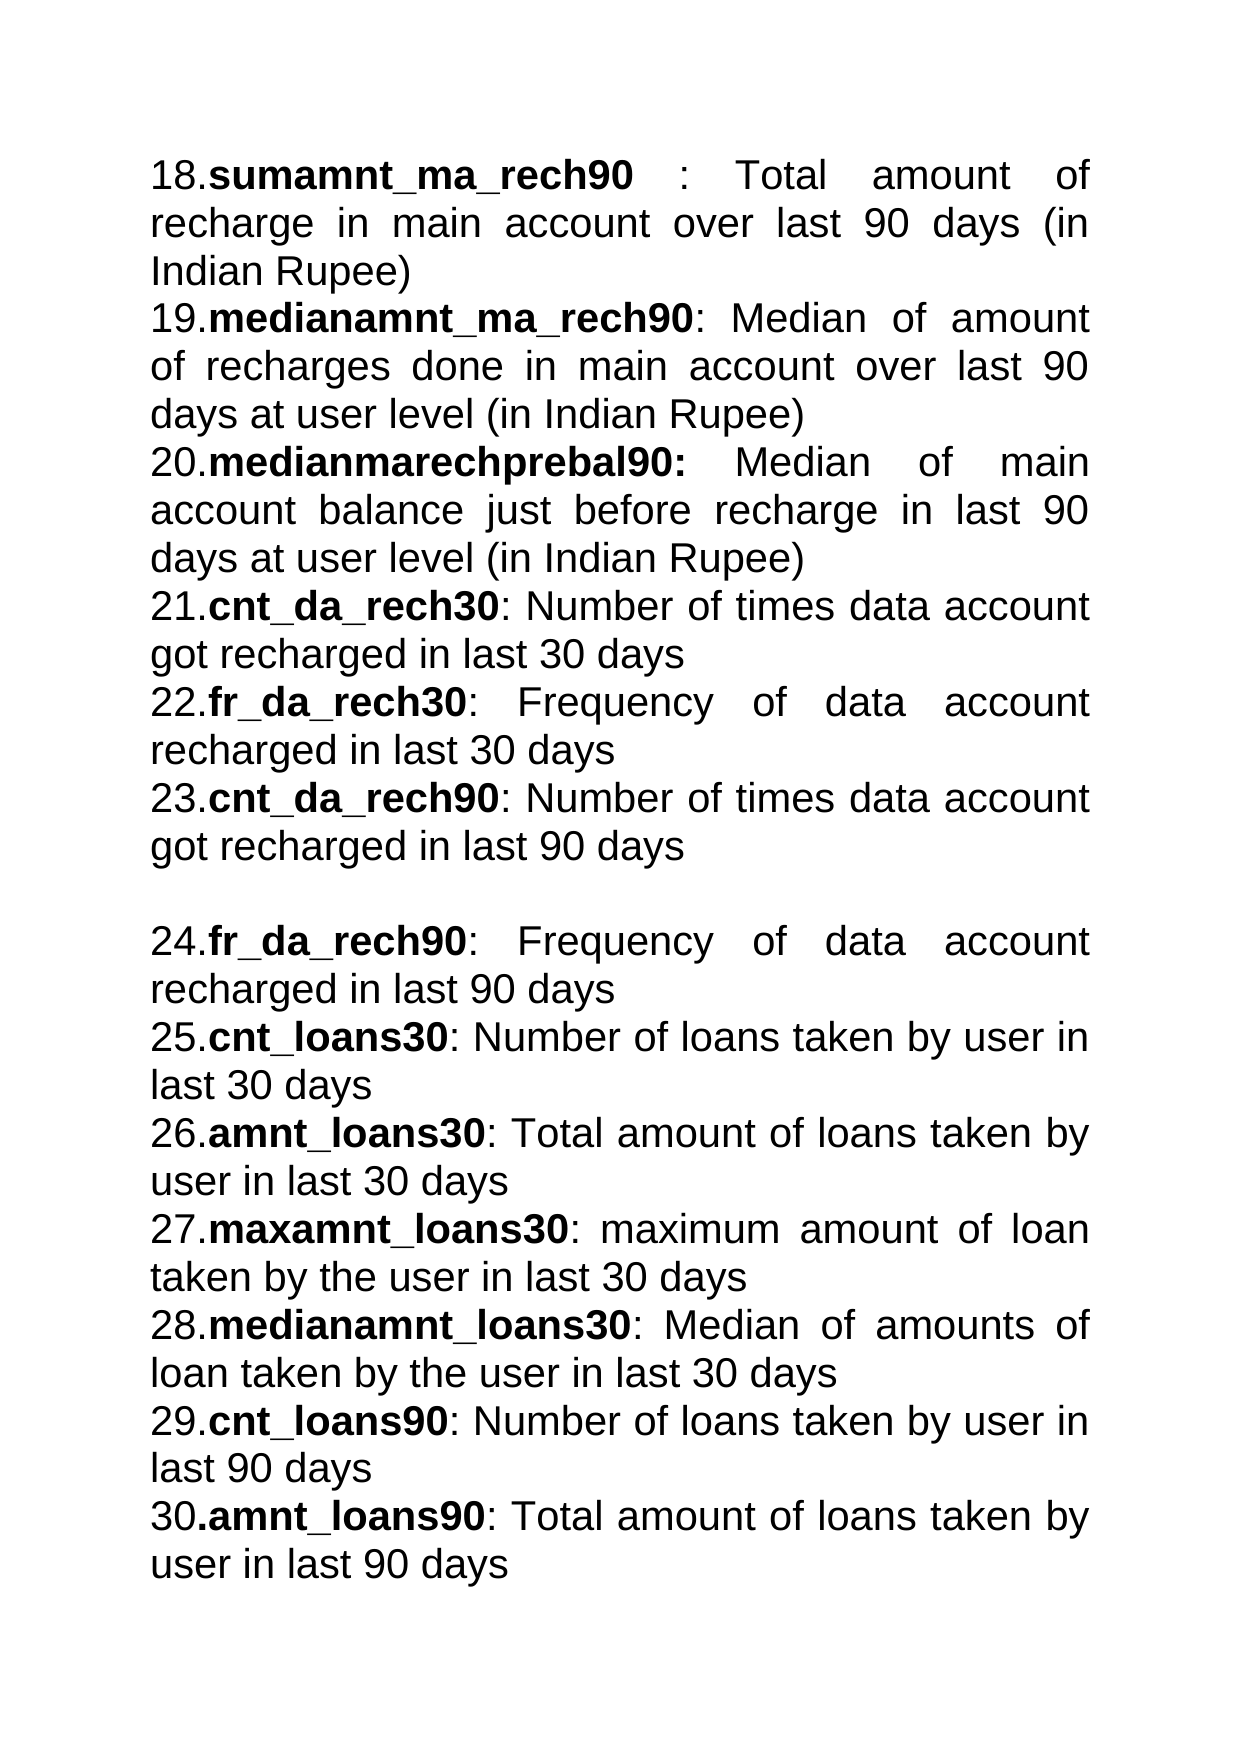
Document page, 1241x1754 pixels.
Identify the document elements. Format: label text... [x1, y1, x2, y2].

text 22.fr_da_rech30: Frequency of data account recharged in last 30 days [150, 677, 1090, 773]
text 29.cnt_loans90: Number of loans taken by user in last 90 days [150, 1396, 1090, 1492]
text 19.medianamnt_ma_rech90: Median of amount of recharges done in main account over last 90 days at user level (in Indian Rupee) [150, 294, 1090, 437]
text 18.sumamnt_ma_rech90 : Total amount of recharge in main account over last 90 days (in Indian Rupee) [150, 150, 1090, 294]
text 24.fr_da_rech90: Frequency of data account recharged in last 90 days [150, 869, 1090, 1012]
text 20.medianmarechprebal90: Median of main account balance just before recharge in last 90 days at user level (in Indian Rupee) [150, 437, 1090, 581]
text 30.amnt_loans90: Total amount of loans taken by user in last 90 days [150, 1492, 1090, 1587]
text 21.cnt_da_rech30: Number of times data account got recharged in last 30 days [150, 581, 1090, 677]
text 23.cnt_da_rech90: Number of times data account got recharged in last 90 days [150, 773, 1090, 869]
text 25.cnt_loans30: Number of loans taken by user in last 30 days [150, 1012, 1090, 1108]
text 28.medianamnt_loans30: Median of amounts of loan taken by the user in last 30 days [150, 1300, 1090, 1396]
text 26.amnt_loans30: Total amount of loans taken by user in last 30 days [150, 1108, 1090, 1204]
text 27.maxamnt_loans30: maximum amount of loan taken by the user in last 30 days [150, 1204, 1090, 1300]
